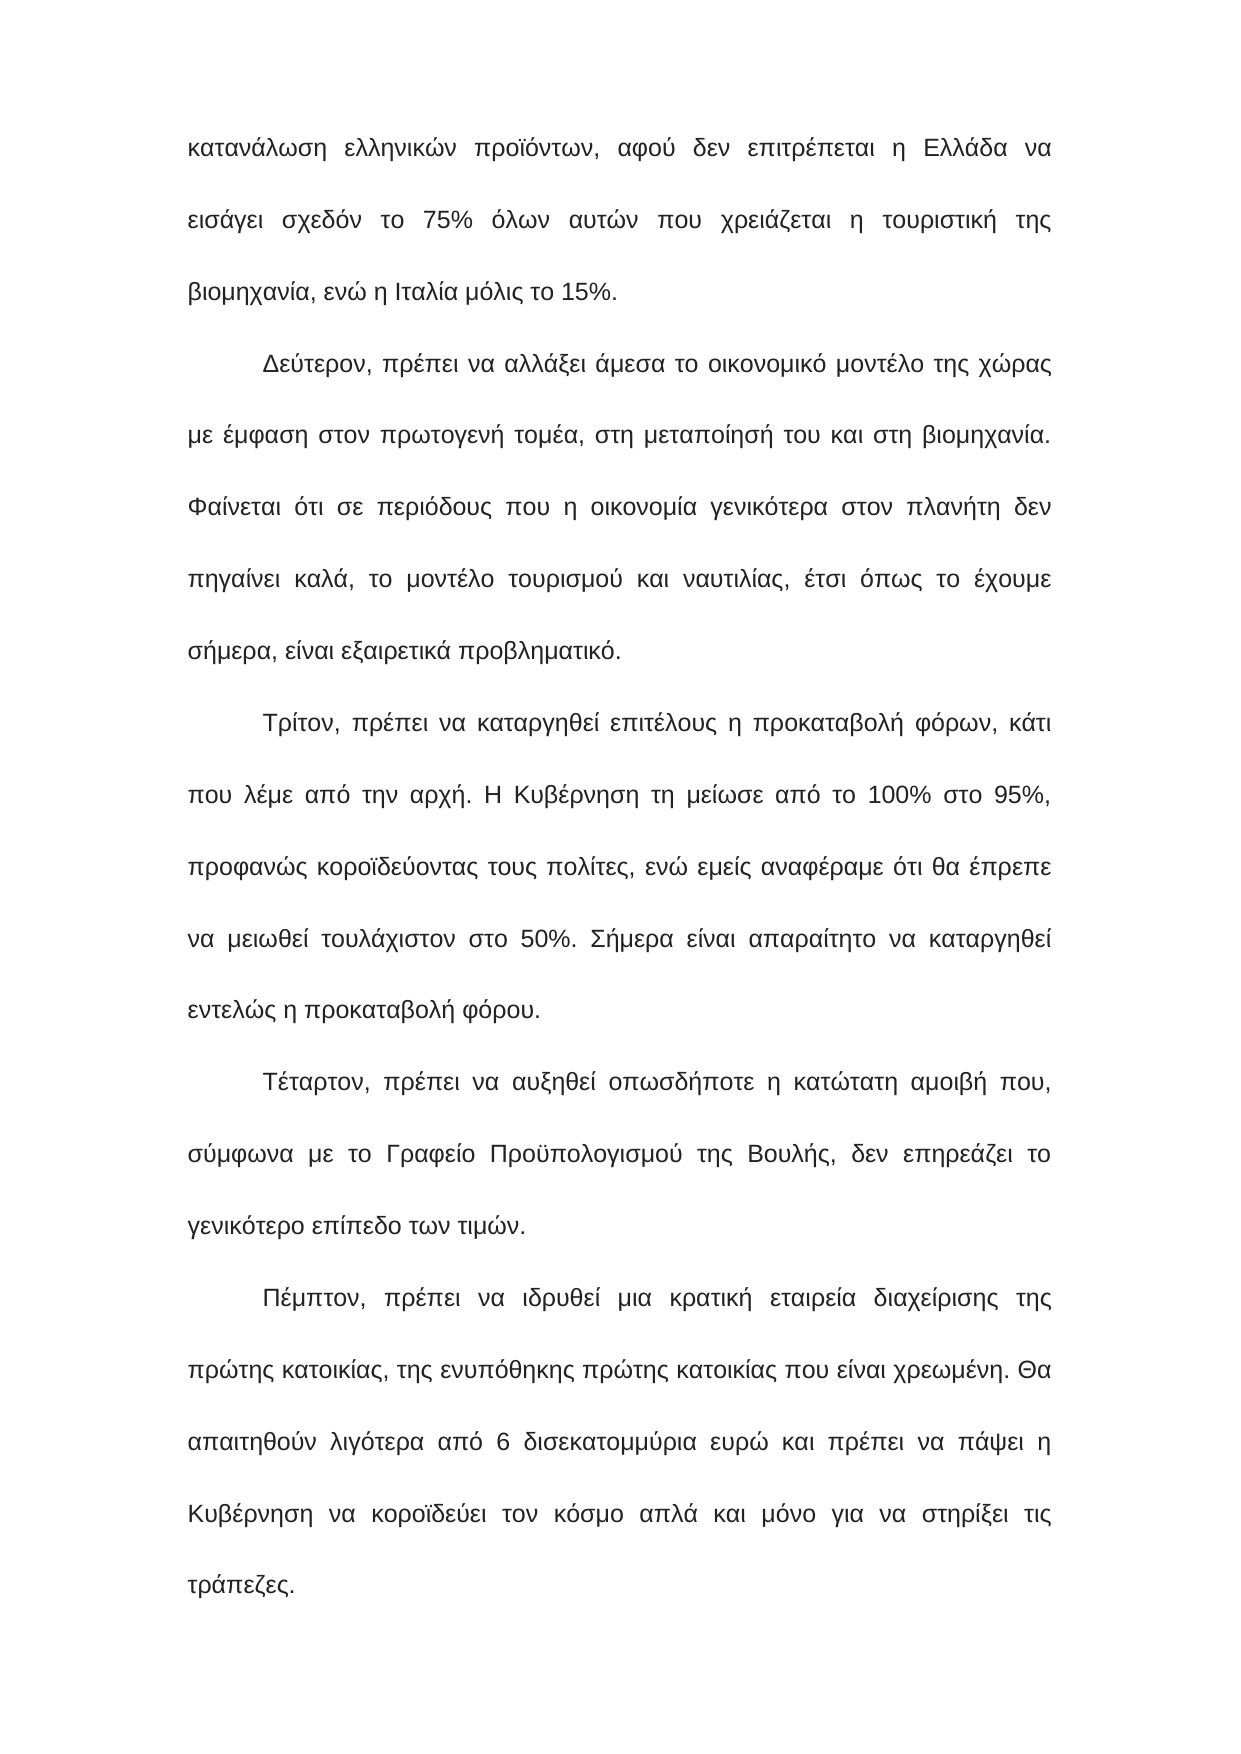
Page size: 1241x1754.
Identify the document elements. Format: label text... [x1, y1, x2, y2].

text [187, 133, 1053, 305]
text Τέταρτον, πρέπει να αυξηθεί οπωσδήποτε η κατώτατη αμοιβή που, σύμφωνα με το Γραφείο Προϋπολογισμού της Βουλής, δεν επηρεάζει το γενικότερο επίπεδο των τιμών. [187, 1067, 1053, 1240]
text Δεύτερον, πρέπει να αλλάξει άμεσα το οικονομικό μοντέλο της χώρας με έμφαση στον πρωτογενή τομέα, στη μεταποίησή του και στη βιομηχανία. Φαίνεται ότι σε περιόδους που η οικονομία γενικότερα στον πλανήτη δεν πηγαίνει καλά, το μοντέλο τουρισμού και ναυτιλίας, έτσι όπως το έχουμε σήμερα, είναι εξαιρετικά προβληματικό. [187, 348, 1053, 665]
text Πέμπτον, πρέπει να ιδρυθεί μια κρατική εταιρεία διαχείρισης της πρώτης κατοικίας, της ενυπόθηκης πρώτης κατοικίας που είναι χρεωμένη. Θα απαιτηθούν λιγότερα από 6 δισεκατομμύρια ευρώ και πρέπει να πάψει η Κυβέρνηση να κοροϊδεύει τον κόσμο απλά και μόνο για να στηρίξει τις τράπεζες. [187, 1283, 1053, 1599]
text Τρίτον, πρέπει να καταργηθεί επιτέλους η προκαταβολή φόρων, κάτι που λέμε από την αρχή. Η Κυβέρνηση τη μείωσε από το 100% στο 95%, προφανώς κοροϊδεύοντας τους πολίτες, ενώ εμείς αναφέραμε ότι θα έπρεπε να μειωθεί τουλάχιστον στο 50%. Σήμερα είναι απαραίτητο να καταργηθεί εντελώς η προκαταβολή φόρου. [187, 935, 1053, 1024]
text Τρίτον, πρέπει να καταργηθεί επιτέλους η προκαταβολή φόρων, κάτι που λέμε από την αρχή. Η Κυβέρνηση τη μείωσε από το 100% στο 95%, προφανώς κοροϊδεύοντας τους πολίτες, ενώ εμείς αναφέραμε ότι θα έπρεπε να μειωθεί τουλάχιστον στο 50%. Σήμερα είναι απαραίτητο να καταργηθεί εντελώς η προκαταβολή φόρου. [187, 708, 1053, 934]
